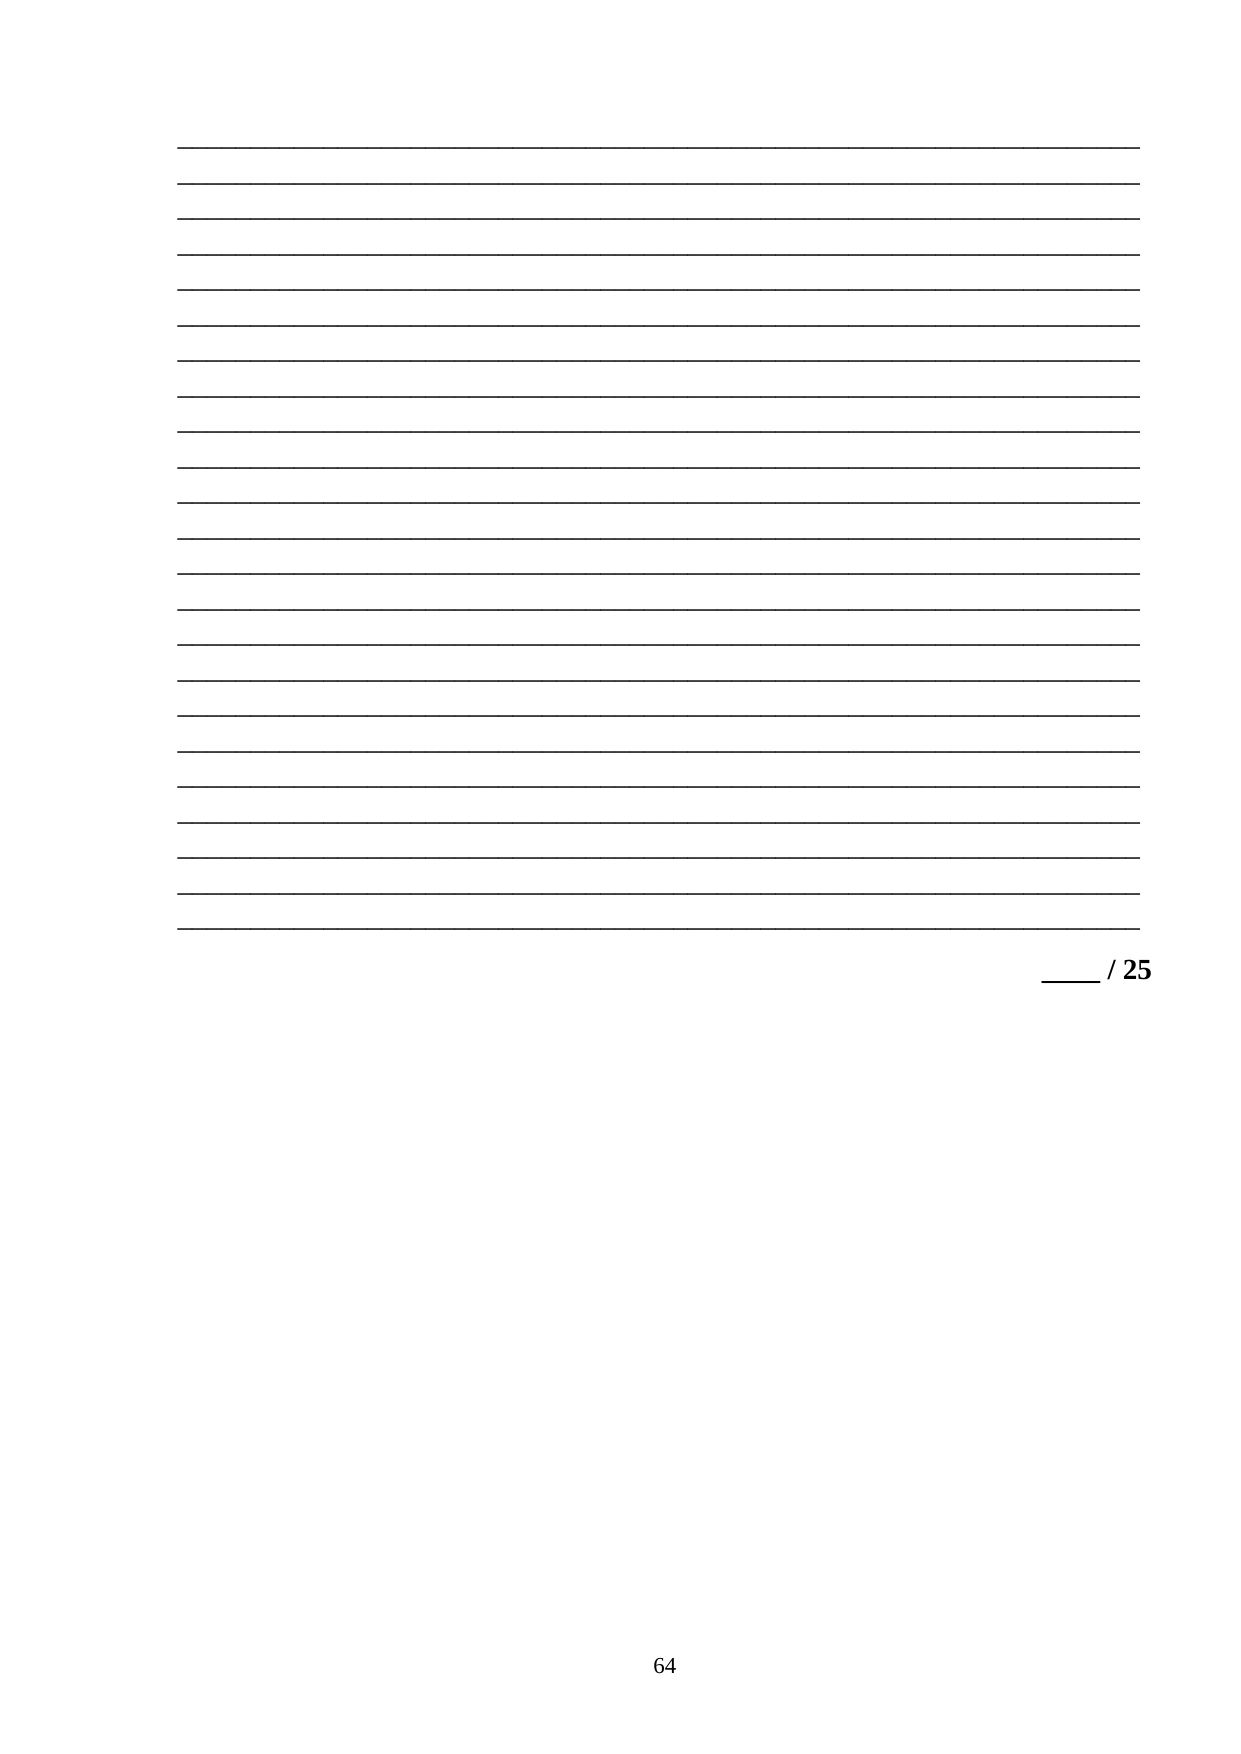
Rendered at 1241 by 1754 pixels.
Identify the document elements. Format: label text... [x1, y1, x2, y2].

text ____ / 25 [177, 952, 1152, 985]
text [177, 118, 1152, 933]
